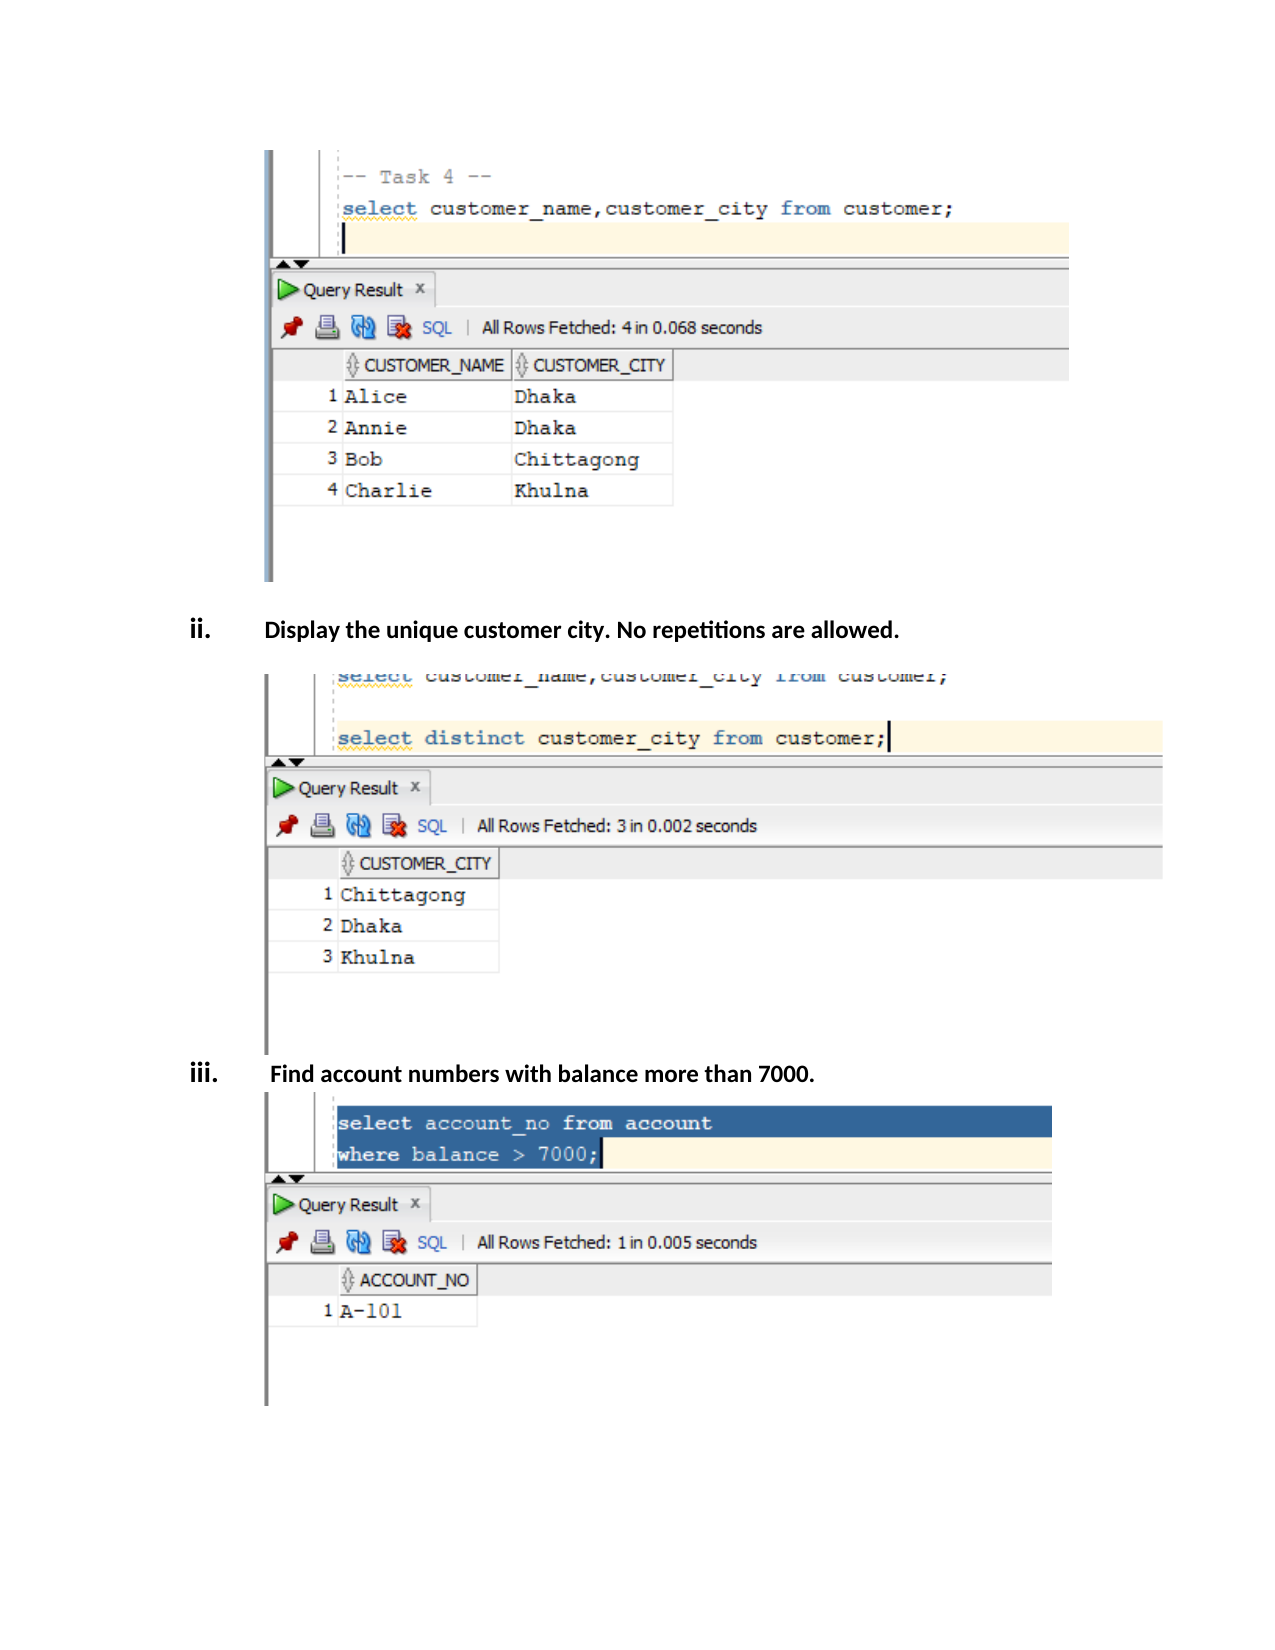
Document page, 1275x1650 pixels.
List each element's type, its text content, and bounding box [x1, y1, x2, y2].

list Display the unique customer city. No repetitions are allowed. [189, 610, 1125, 646]
picture [264, 1092, 1052, 1406]
picture [264, 674, 1163, 1055]
list Find account numbers with balance more than 7000. [189, 1054, 1125, 1090]
picture [264, 150, 1069, 582]
